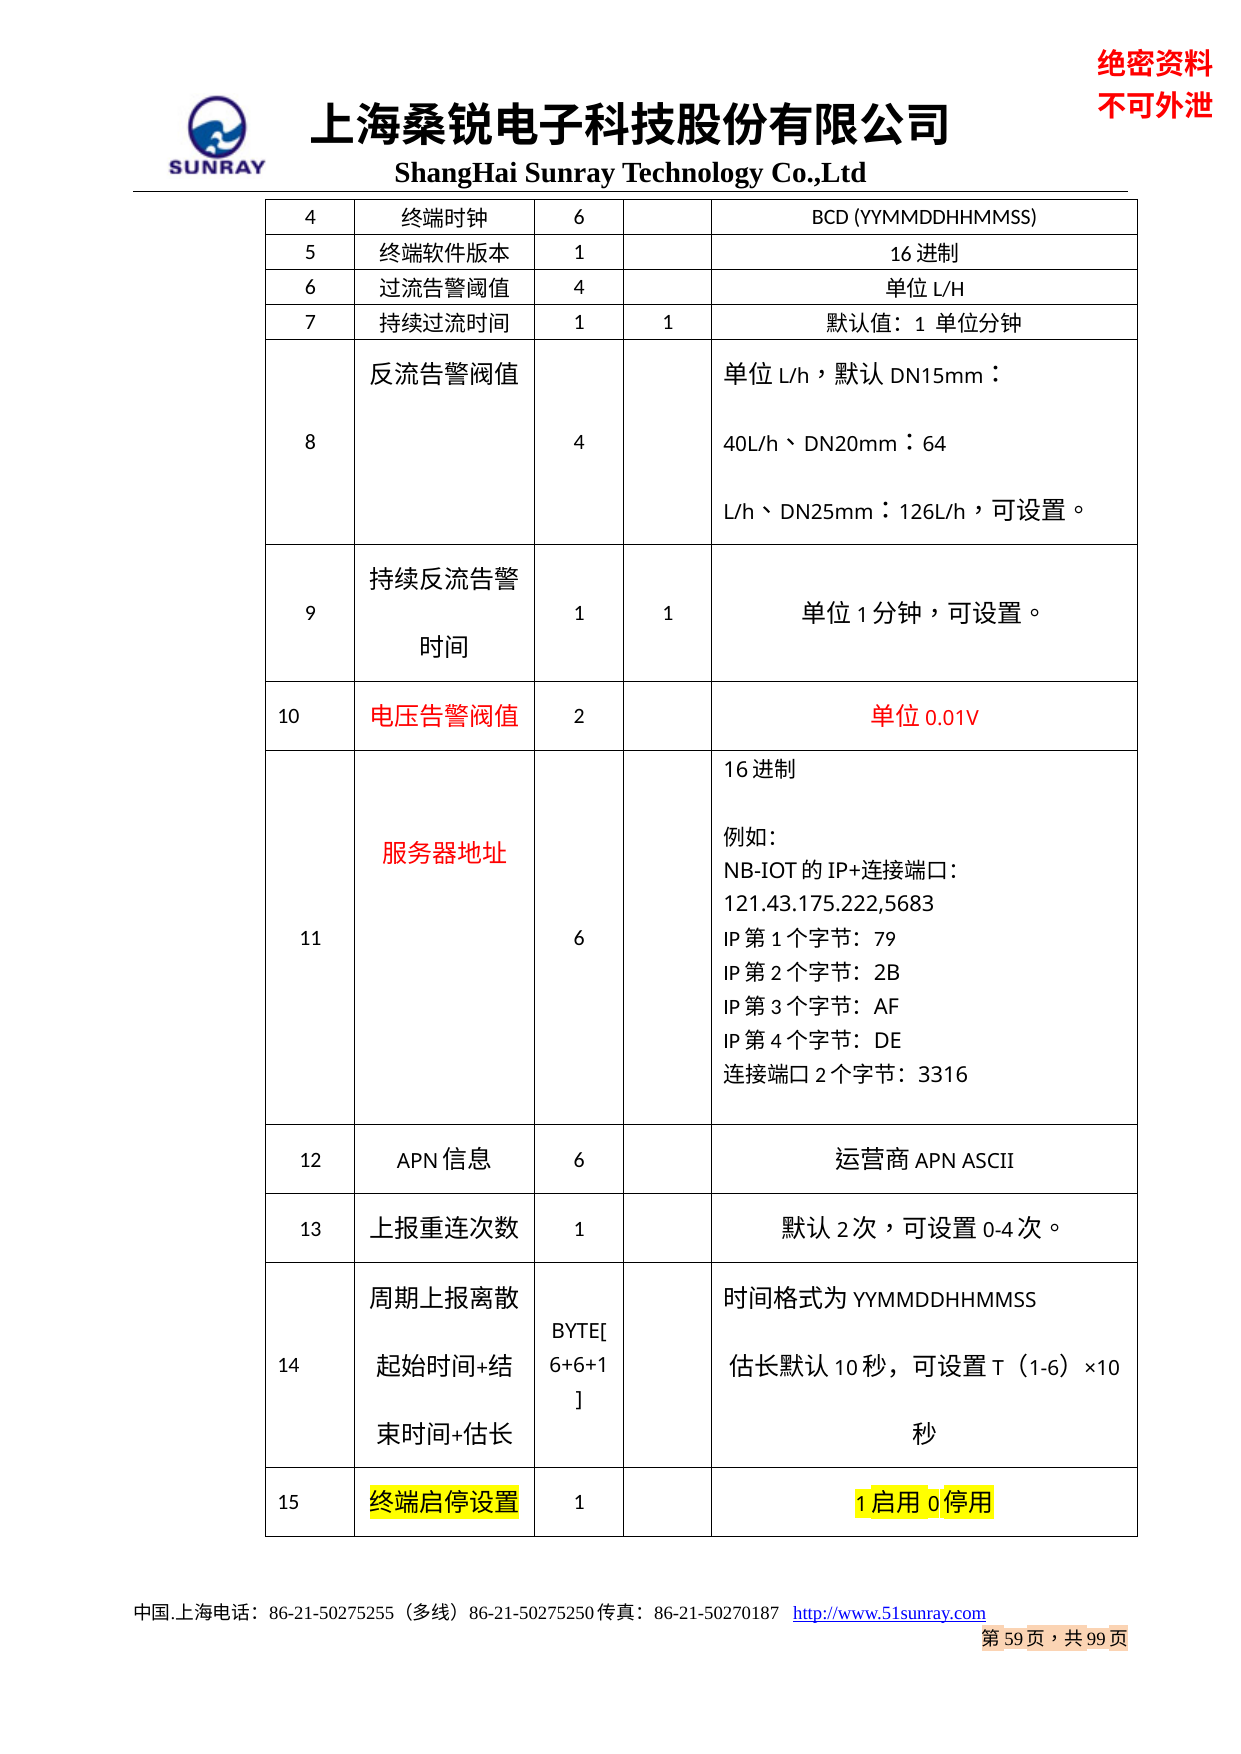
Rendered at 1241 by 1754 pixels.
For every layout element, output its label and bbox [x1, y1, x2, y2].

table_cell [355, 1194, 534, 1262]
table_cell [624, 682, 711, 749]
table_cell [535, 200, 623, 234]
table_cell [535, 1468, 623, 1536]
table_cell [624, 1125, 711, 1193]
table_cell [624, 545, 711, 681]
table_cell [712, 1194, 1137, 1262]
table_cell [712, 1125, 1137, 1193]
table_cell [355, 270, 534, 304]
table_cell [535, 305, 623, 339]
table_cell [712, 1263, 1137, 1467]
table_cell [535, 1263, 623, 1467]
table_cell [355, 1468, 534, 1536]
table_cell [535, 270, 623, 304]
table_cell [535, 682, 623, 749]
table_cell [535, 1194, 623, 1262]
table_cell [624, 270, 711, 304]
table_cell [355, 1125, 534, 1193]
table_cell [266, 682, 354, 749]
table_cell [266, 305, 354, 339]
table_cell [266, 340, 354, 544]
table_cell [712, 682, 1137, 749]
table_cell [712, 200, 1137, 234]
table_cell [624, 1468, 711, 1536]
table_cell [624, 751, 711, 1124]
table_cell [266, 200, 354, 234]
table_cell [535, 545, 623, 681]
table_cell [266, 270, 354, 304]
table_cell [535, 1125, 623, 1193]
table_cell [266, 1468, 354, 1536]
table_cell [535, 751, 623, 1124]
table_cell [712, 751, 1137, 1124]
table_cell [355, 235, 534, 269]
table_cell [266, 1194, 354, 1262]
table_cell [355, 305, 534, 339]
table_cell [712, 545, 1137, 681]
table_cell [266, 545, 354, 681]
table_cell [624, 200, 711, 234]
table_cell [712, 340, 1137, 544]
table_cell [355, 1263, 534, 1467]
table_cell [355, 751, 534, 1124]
picture [166, 93, 267, 179]
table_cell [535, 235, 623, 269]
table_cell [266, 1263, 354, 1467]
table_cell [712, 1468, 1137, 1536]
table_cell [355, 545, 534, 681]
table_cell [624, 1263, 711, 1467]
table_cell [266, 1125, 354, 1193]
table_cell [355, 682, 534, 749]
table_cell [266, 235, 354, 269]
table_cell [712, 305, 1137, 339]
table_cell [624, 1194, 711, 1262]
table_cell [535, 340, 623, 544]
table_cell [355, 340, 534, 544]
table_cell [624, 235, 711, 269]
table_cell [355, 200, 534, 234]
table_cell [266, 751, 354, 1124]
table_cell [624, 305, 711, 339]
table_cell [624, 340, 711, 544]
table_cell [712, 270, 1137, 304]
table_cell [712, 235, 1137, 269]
